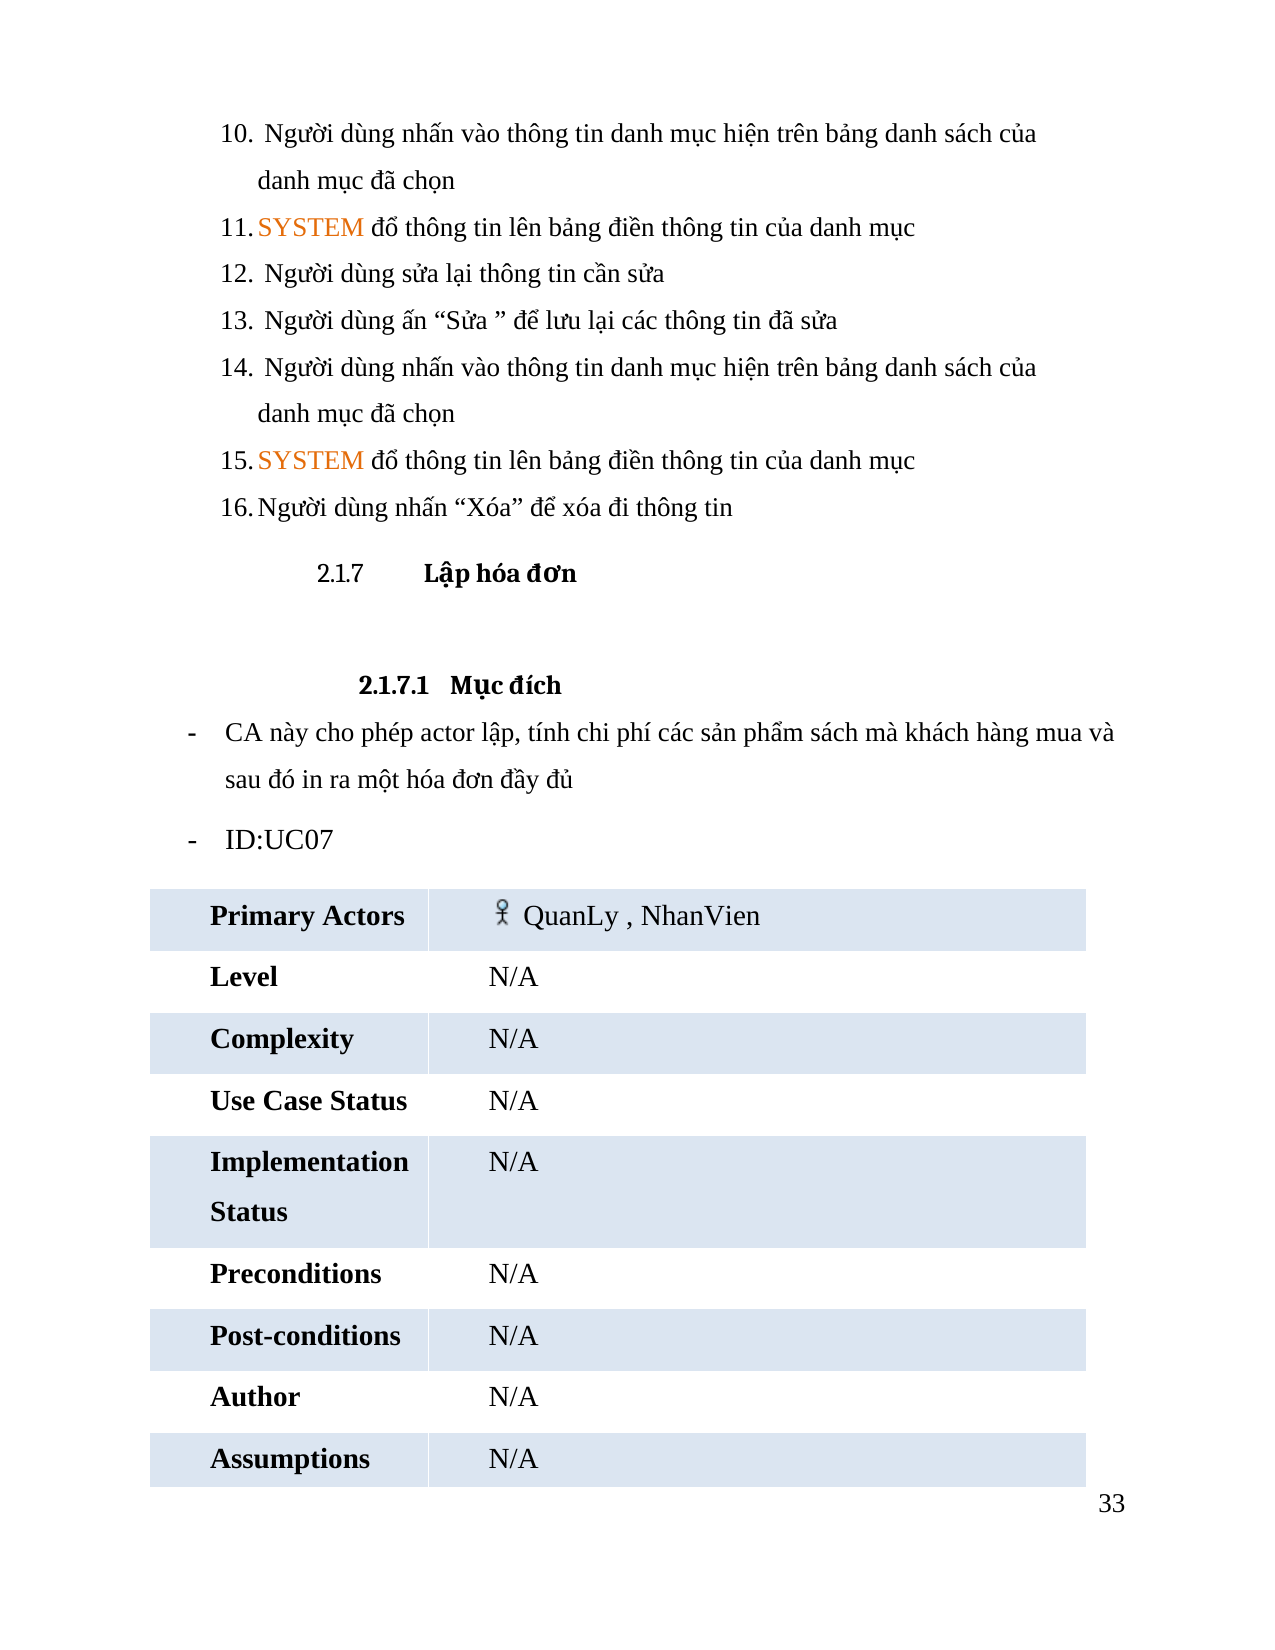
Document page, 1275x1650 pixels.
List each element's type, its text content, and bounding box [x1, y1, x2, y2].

table_cell Use Case Status [150, 1074, 428, 1136]
table_cell Implementation Status [150, 1136, 428, 1248]
table_cell Post-conditions [150, 1309, 428, 1371]
table_cell N/A [429, 1248, 1086, 1309]
table_cell N/A [429, 1074, 1086, 1136]
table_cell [122, 104, 1275, 666]
table_cell Level [150, 951, 428, 1013]
table_cell N/A [429, 1371, 1086, 1432]
table_cell Complexity [150, 1013, 428, 1074]
table_cell N/A [429, 951, 1086, 1013]
subtitle Mục đích [300, 670, 1125, 701]
list ID:UC07 [187, 822, 1125, 856]
table_cell N/A [429, 1309, 1086, 1371]
picture [488, 898, 516, 926]
table_cell N/A [429, 1013, 1086, 1074]
list CA này cho phép actor lập, tính chi phí các sản phẩm sách mà khách hàng mua và sau đó in ra một hóa đơn đầy đủ [187, 717, 1125, 794]
table_cell N/A [429, 1136, 1086, 1248]
table_cell Preconditions [150, 1248, 428, 1309]
table_cell N/A [429, 1433, 1086, 1487]
table_cell Author [150, 1371, 428, 1432]
table_header Primary Actors [150, 889, 428, 951]
table_header QuanLy , NhanVien [429, 889, 1086, 951]
table_cell Assumptions [150, 1433, 428, 1487]
